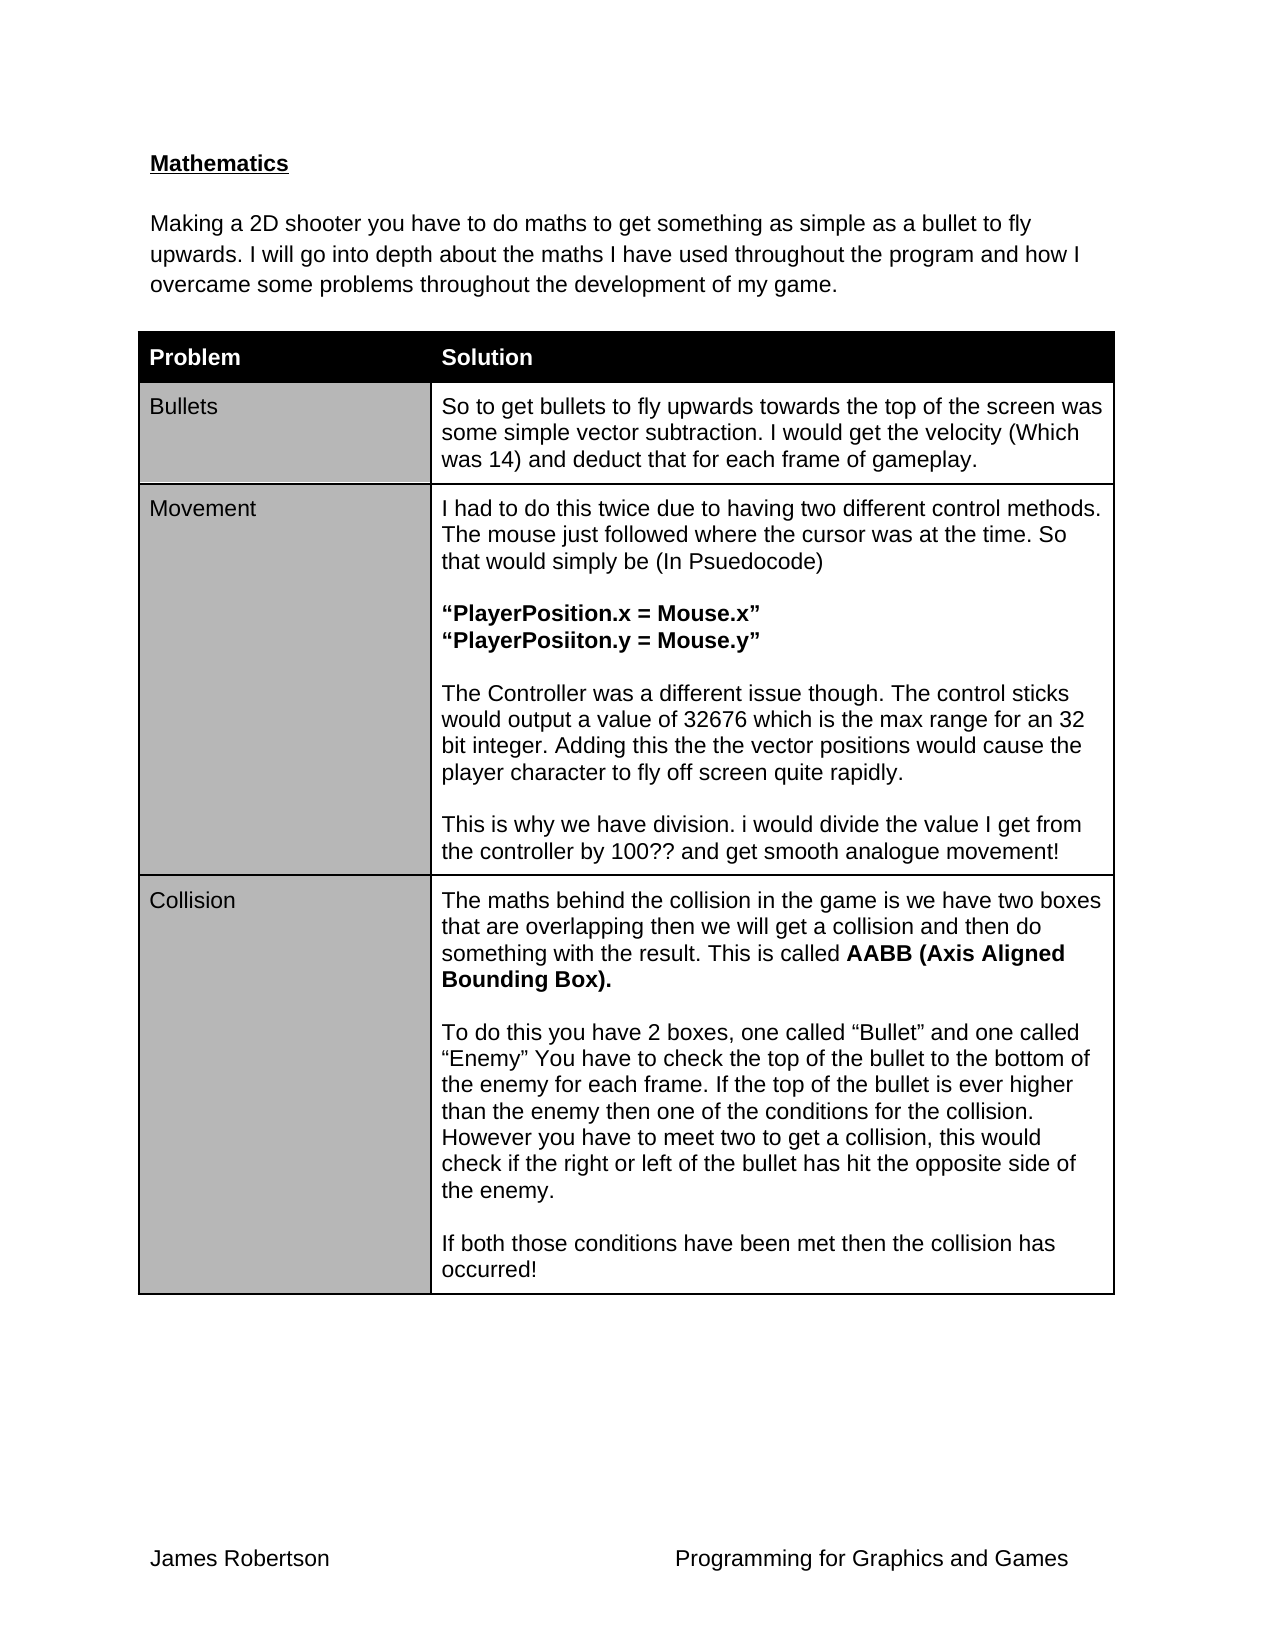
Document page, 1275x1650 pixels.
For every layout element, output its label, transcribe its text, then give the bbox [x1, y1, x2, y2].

table_cell Bullets [140, 383, 430, 482]
table_cell I had to do this twice due to having two different control methods. The mouse just followed where the cursor was at the time. So that would simply be (In Psuedocode) “PlayerPosition.x = Mouse.x” “PlayerPosiiton.y = Mouse.y” The Controller was a different issue though. The control sticks would output a value of 32676 which is the max range for an 32 bit integer. Adding this the the vector positions would cause the player character to fly off screen quite rapidly. This is why we have division. i would divide the value I get from the controller by 100?? and get smooth analogue movement! [432, 485, 1113, 874]
table_cell Movement [140, 485, 430, 874]
table_cell Collision [140, 876, 430, 1293]
table_header Solution [432, 333, 1113, 381]
text Mathematics [150, 150, 1125, 176]
table_cell So to get bullets to fly upwards towards the top of the screen was some simple vector subtraction. I would get the velocity (Which was 14) and deduct that for each frame of gameplay. [432, 383, 1113, 482]
text Making a 2D shooter you have to do maths to get something as simple as a bullet to fly upwards. I will go into depth about the maths I have used throughout the program and how I overcame some problems throughout the development of my game. [150, 210, 1125, 297]
table_header Problem [140, 333, 430, 381]
table_cell The maths behind the collision in the game is we have two boxes that are overlapping then we will get a collision and then do something with the result. This is called AABB (Axis Aligned Bounding Box). To do this you have 2 boxes, one called “Bullet” and one called “Enemy” You have to check the top of the bullet to the bottom of the enemy for each frame. If the top of the bullet is ever higher than the enemy then one of the conditions for the collision. However you have to meet two to get a collision, this would check if the right or left of the bullet has hit the opposite side of the enemy. If both those conditions have been met then the collision has occurred! [432, 876, 1113, 1293]
